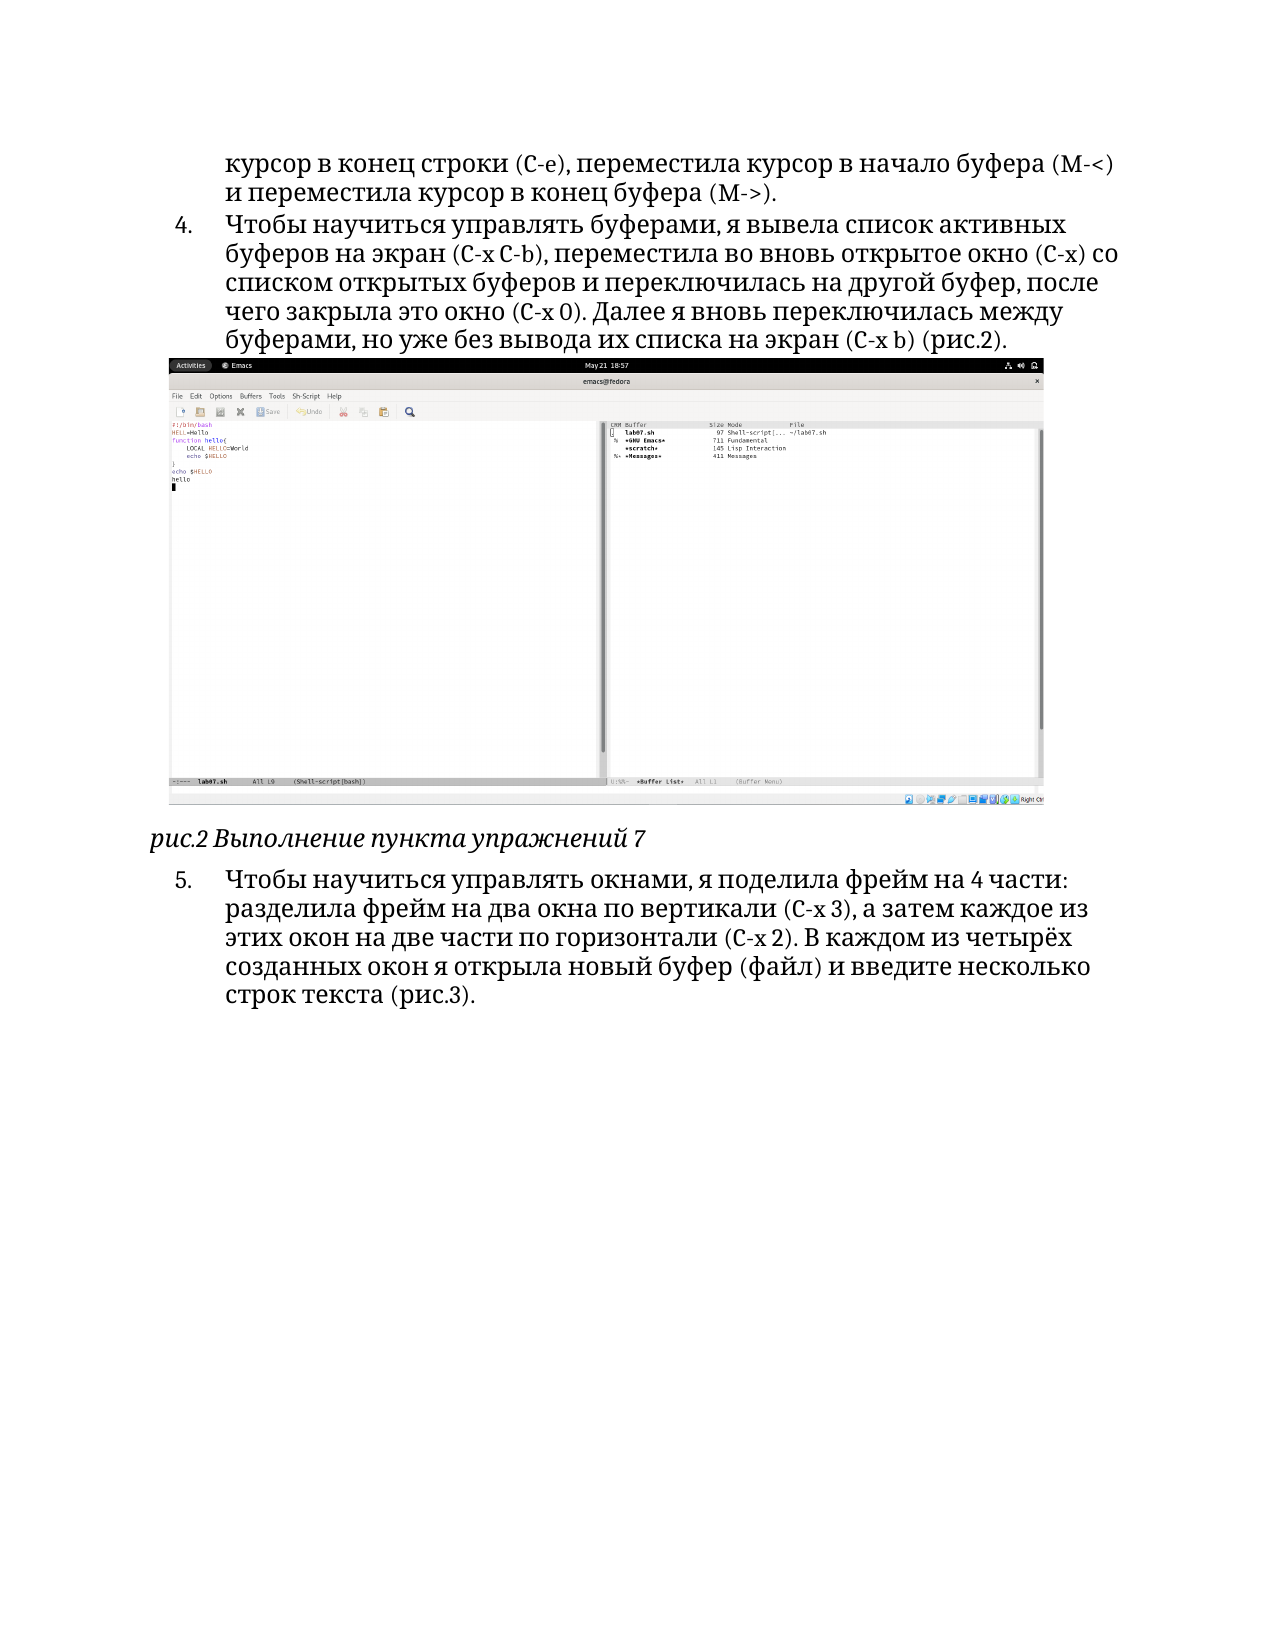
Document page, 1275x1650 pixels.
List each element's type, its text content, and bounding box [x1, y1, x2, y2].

list Чтобы научиться управлять окнами, я поделила фрейм на 4 части: разделила фрейм на два окна по вертикали (C-x 3), а затем каждое из этих окон на две части по горизонтали (C-x 2). В каждом из четырёх созданных окон я открыла новый буфер (файл) и введите несколько строк текста (рис.3). [175, 866, 1125, 1010]
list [175, 150, 1125, 207]
text рис.2 Выполнение пункта упражнений 7 [150, 825, 1125, 854]
list Чтобы научиться управлять буферами, я вывела список активных буферов на экран (C-x C-b), переместила во вновь открытое окно (C-x) со списком открытых буферов и переключилась на другой буфер, после чего закрыла это окно (C-x 0). Далее я вновь переключилась между буферами, но уже без вывода их списка на экран (C-x b) (рис.2). [175, 211, 1125, 355]
picture [168, 358, 1044, 805]
